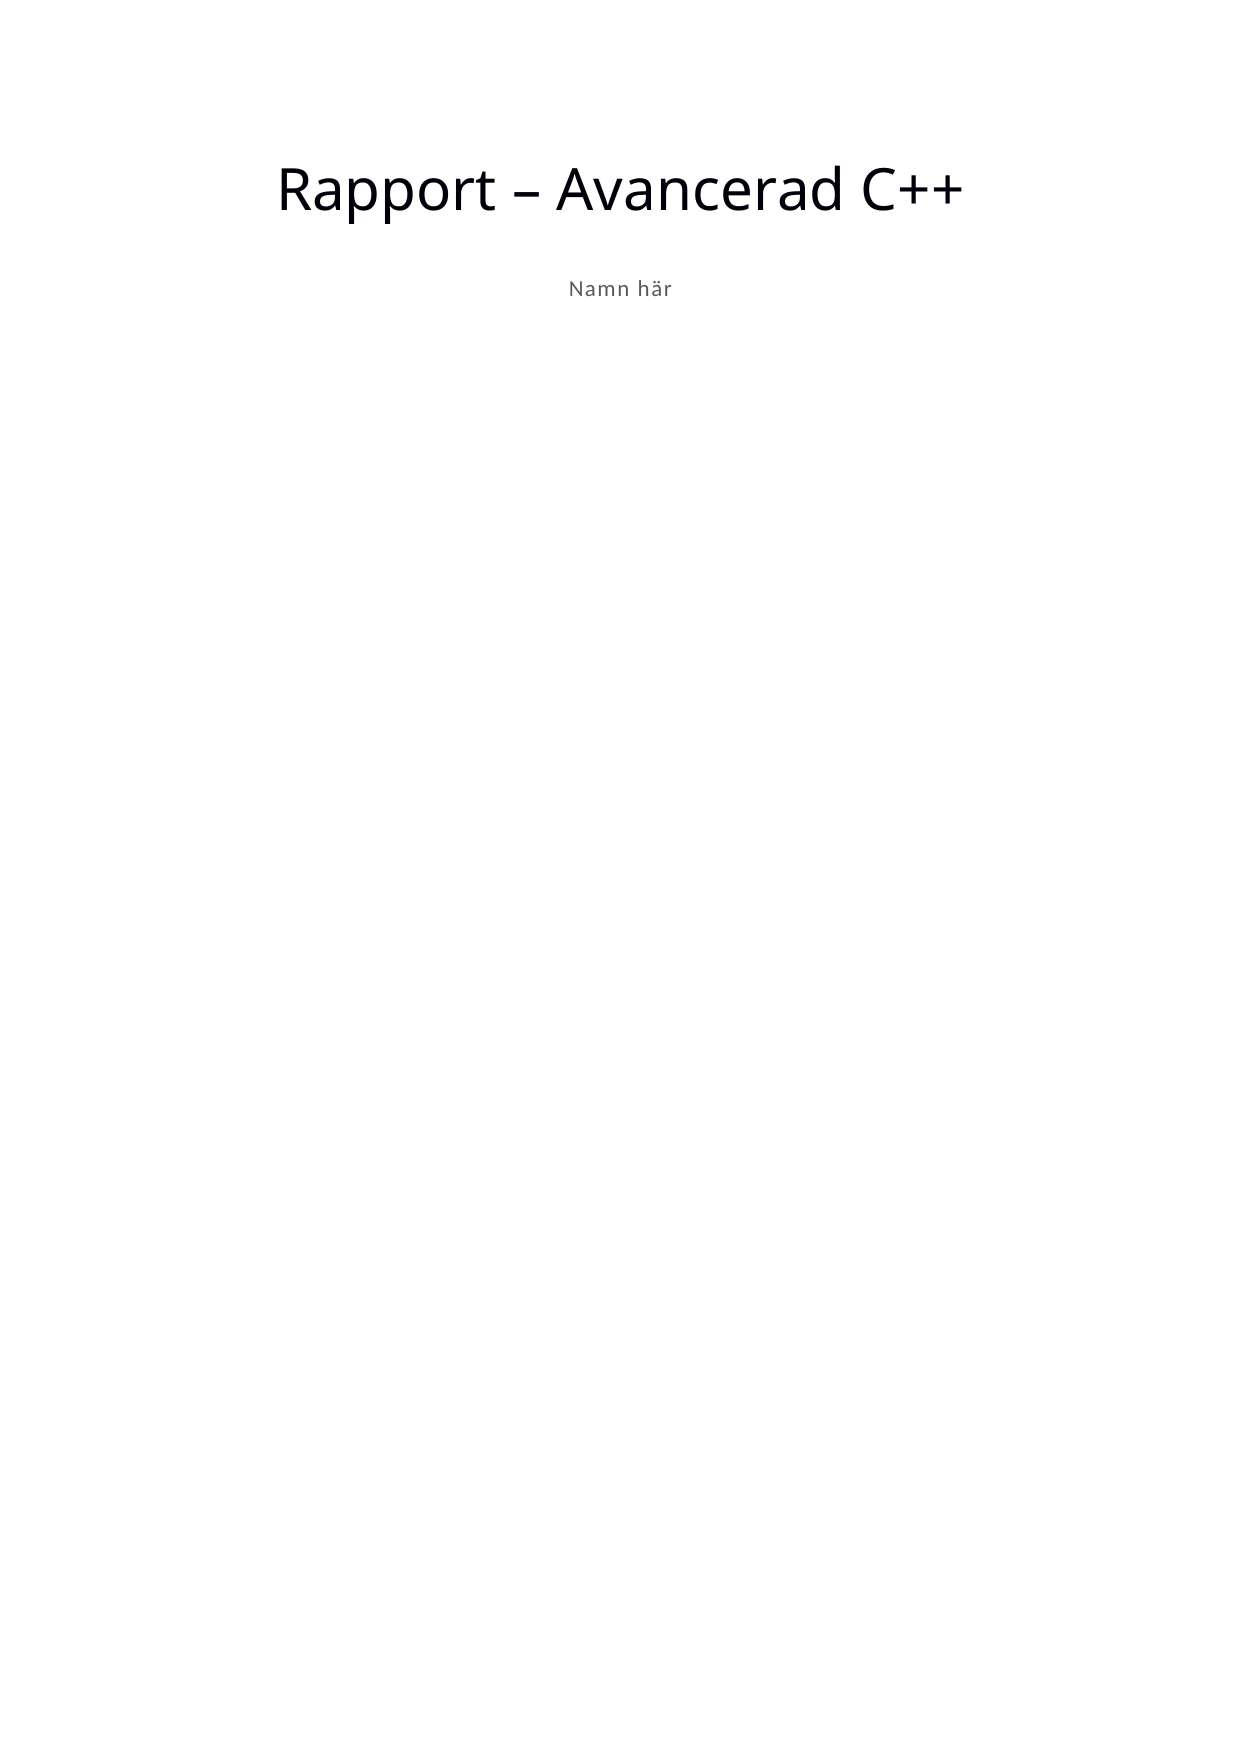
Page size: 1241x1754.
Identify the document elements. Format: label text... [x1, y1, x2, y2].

title Rapport – Avancerad C++ [148, 148, 1093, 227]
subtitle Namn här [148, 274, 1093, 302]
